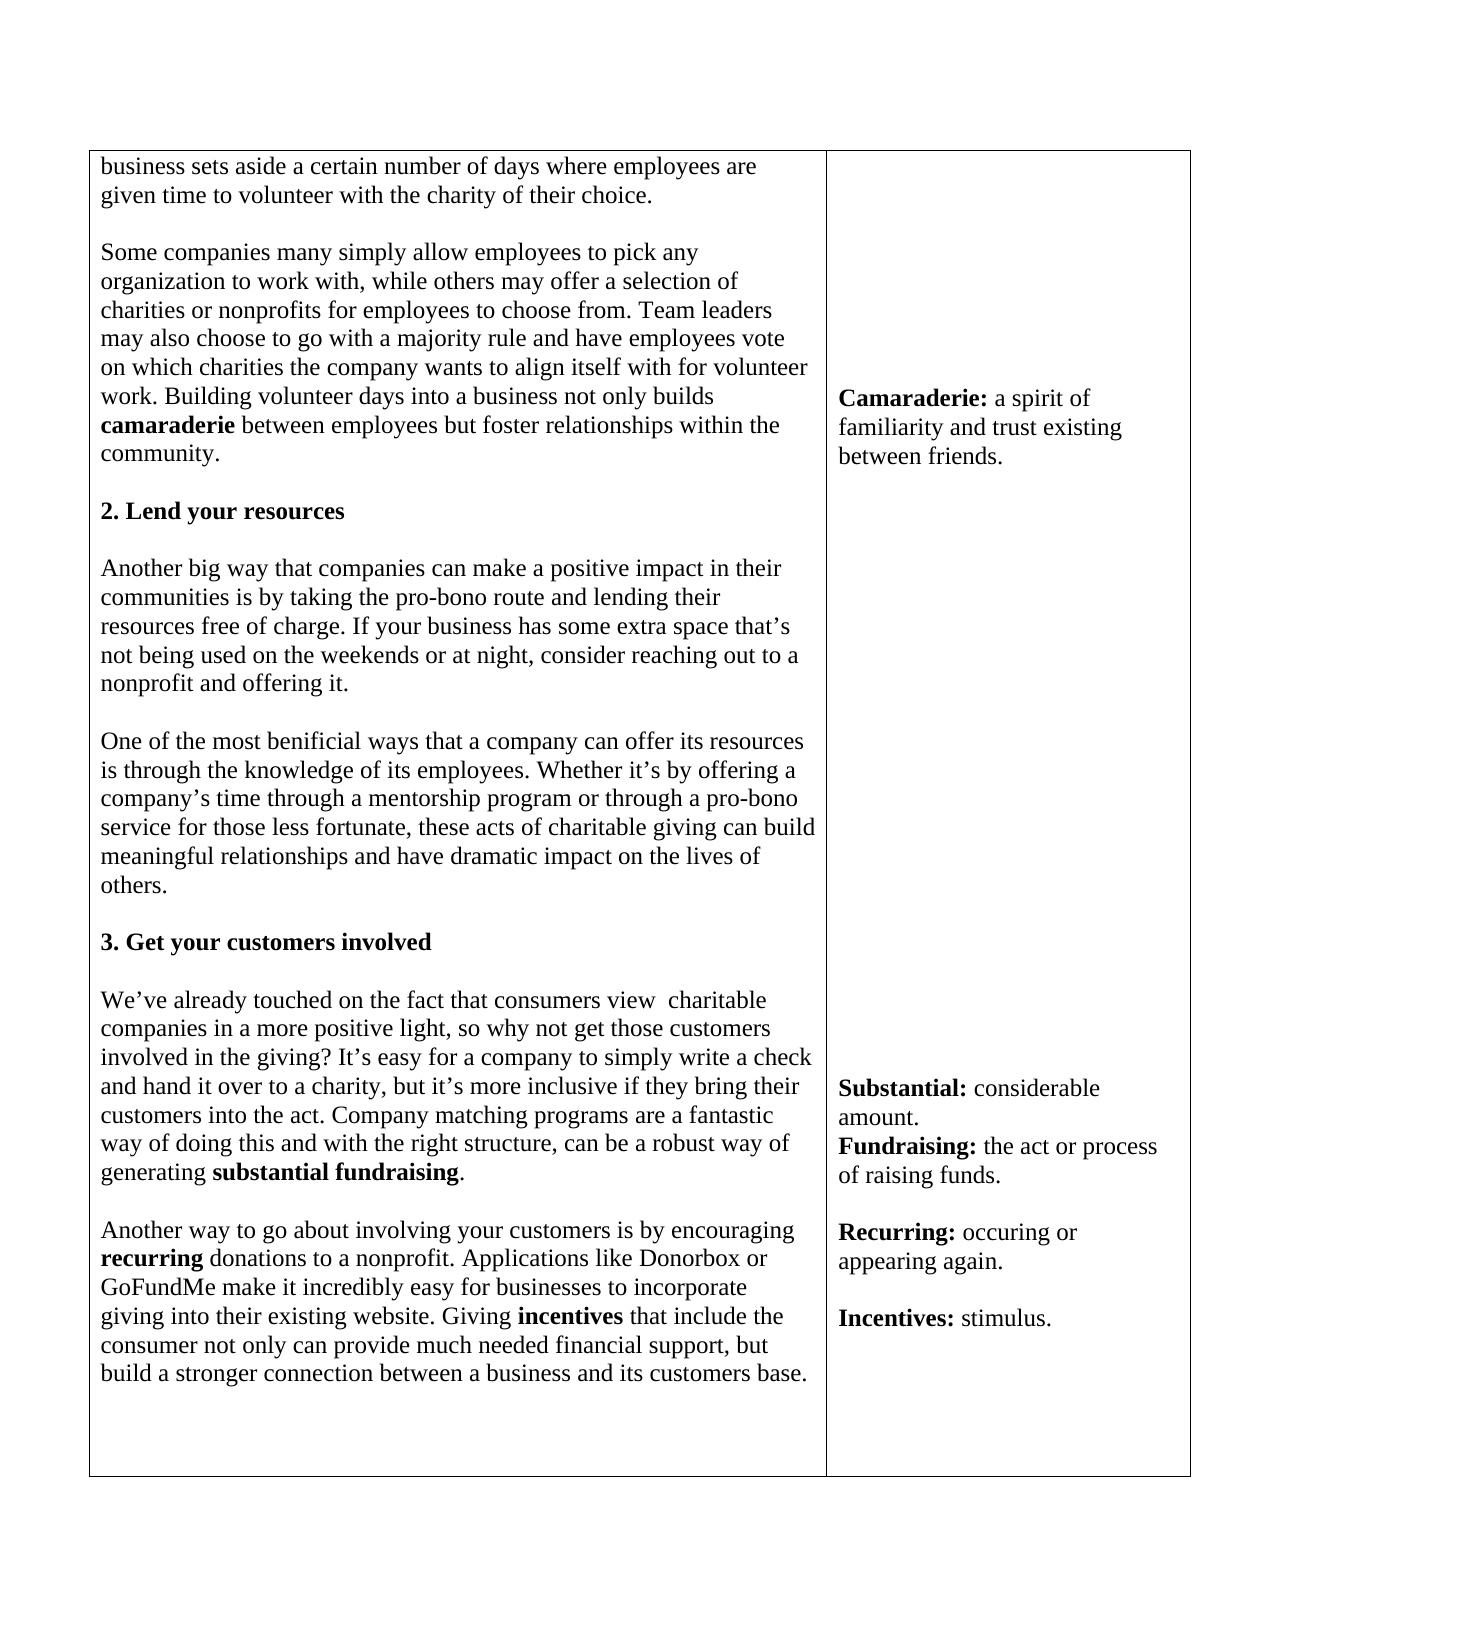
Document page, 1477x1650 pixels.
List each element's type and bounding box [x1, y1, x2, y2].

table_header [90, 151, 826, 1476]
table_header [827, 151, 1190, 1476]
